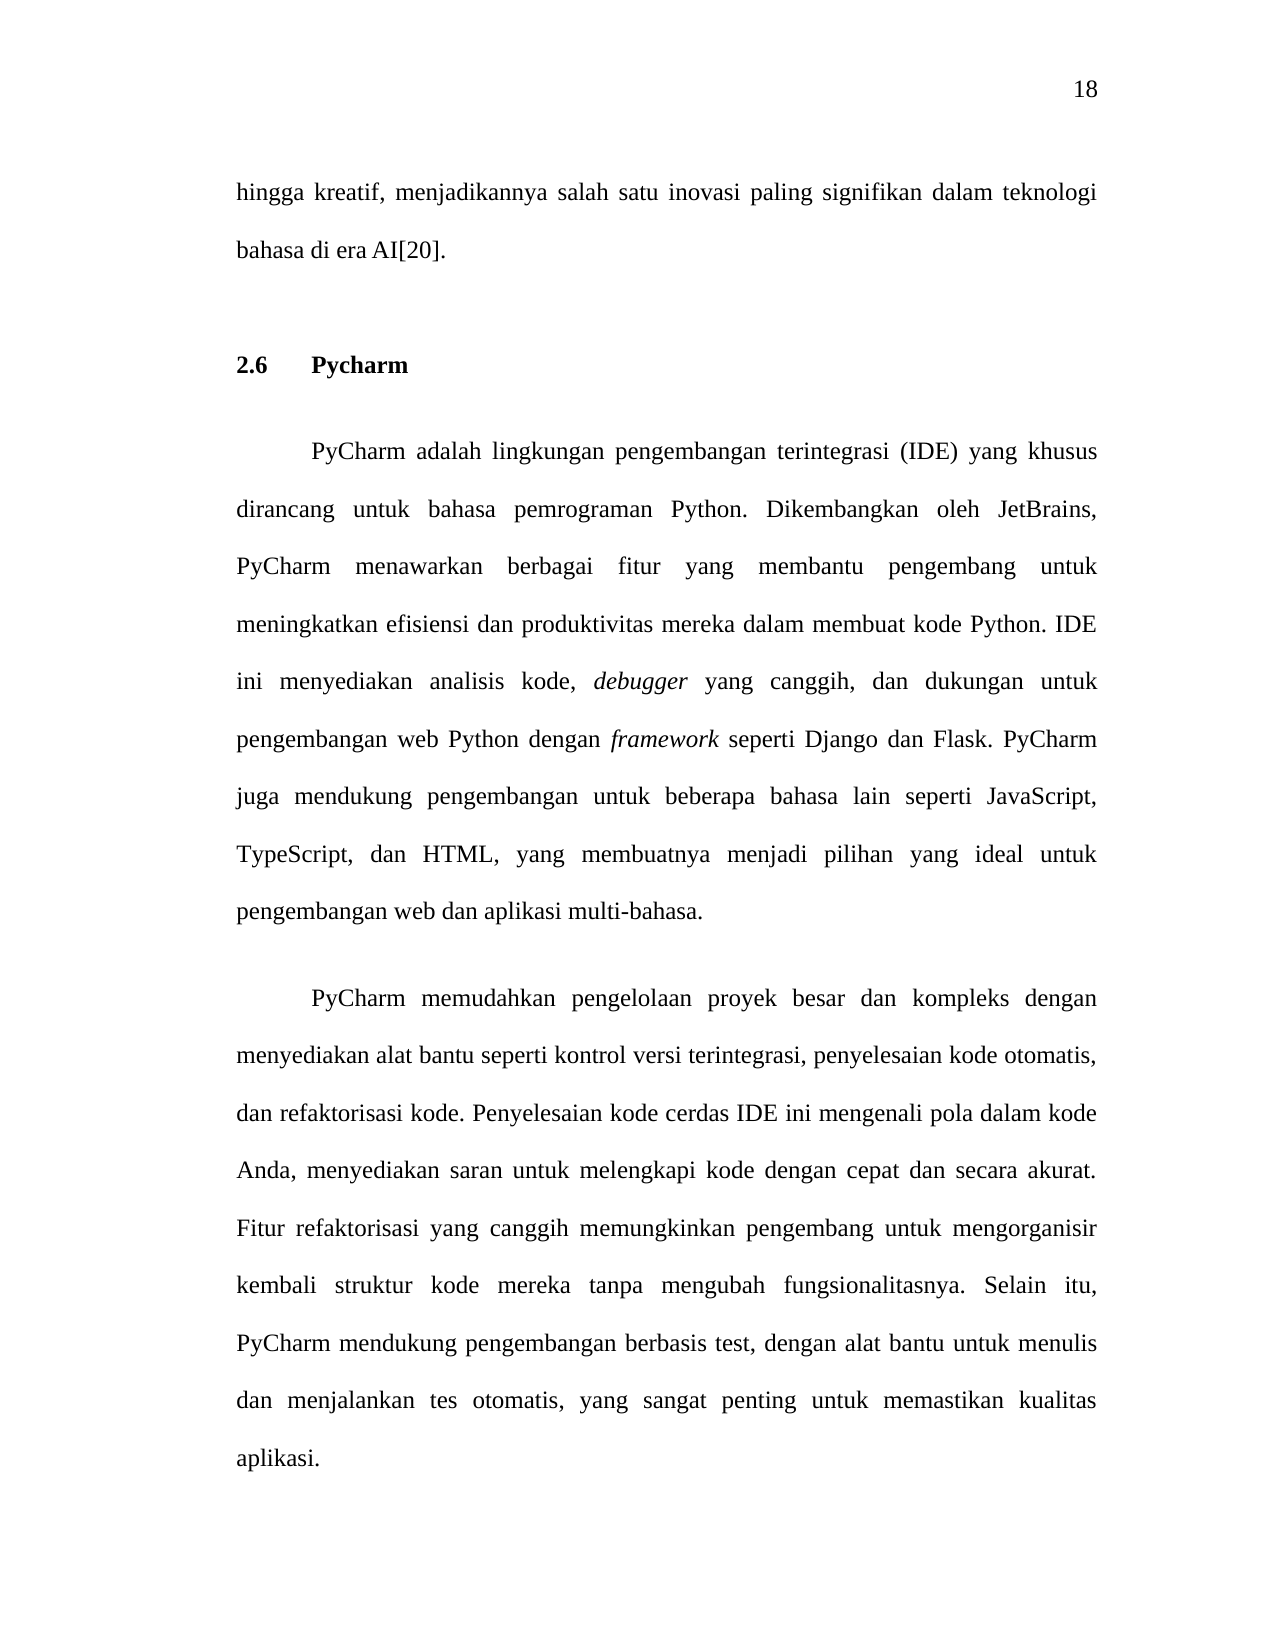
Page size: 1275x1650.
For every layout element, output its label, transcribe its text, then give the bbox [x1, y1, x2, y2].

text PyCharm adalah lingkungan pengembangan terintegrasi (IDE) yang khusus dirancang untuk bahasa pemrograman Python. Dikembangkan oleh JetBrains, PyCharm menawarkan berbagai fitur yang membantu pengembang untuk meningkatkan efisiensi dan produktivitas mereka dalam membuat kode Python. IDE ini menyediakan analisis kode, debugger yang canggih, dan dukungan untuk pengembangan web Python dengan framework seperti Django dan Flask. PyCharm juga mendukung pengembangan untuk beberapa bahasa lain seperti JavaScript, TypeScript, dan HTML, yang membuatnya menjadi pilihan yang ideal untuk pengembangan web dan aplikasi multi-bahasa. [236, 436, 1098, 925]
subtitle Pycharm [236, 350, 1098, 378]
text PyCharm memudahkan pengelolaan proyek besar dan kompleks dengan menyediakan alat bantu seperti kontrol versi terintegrasi, penyelesaian kode otomatis, dan refaktorisasi kode. Penyelesaian kode cerdas IDE ini mengenali pola dalam kode Anda, menyediakan saran untuk melengkapi kode dengan cepat dan secara akurat. Fitur refaktorisasi yang canggih memungkinkan pengembang untuk mengorganisir kembali struktur kode mereka tanpa mengubah fungsionalitasnya. Selain itu, PyCharm mendukung pengembangan berbasis test, dengan alat bantu untuk menulis dan menjalankan tes otomatis, yang sangat penting untuk memastikan kualitas aplikasi. [236, 983, 1098, 1472]
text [236, 177, 1098, 263]
